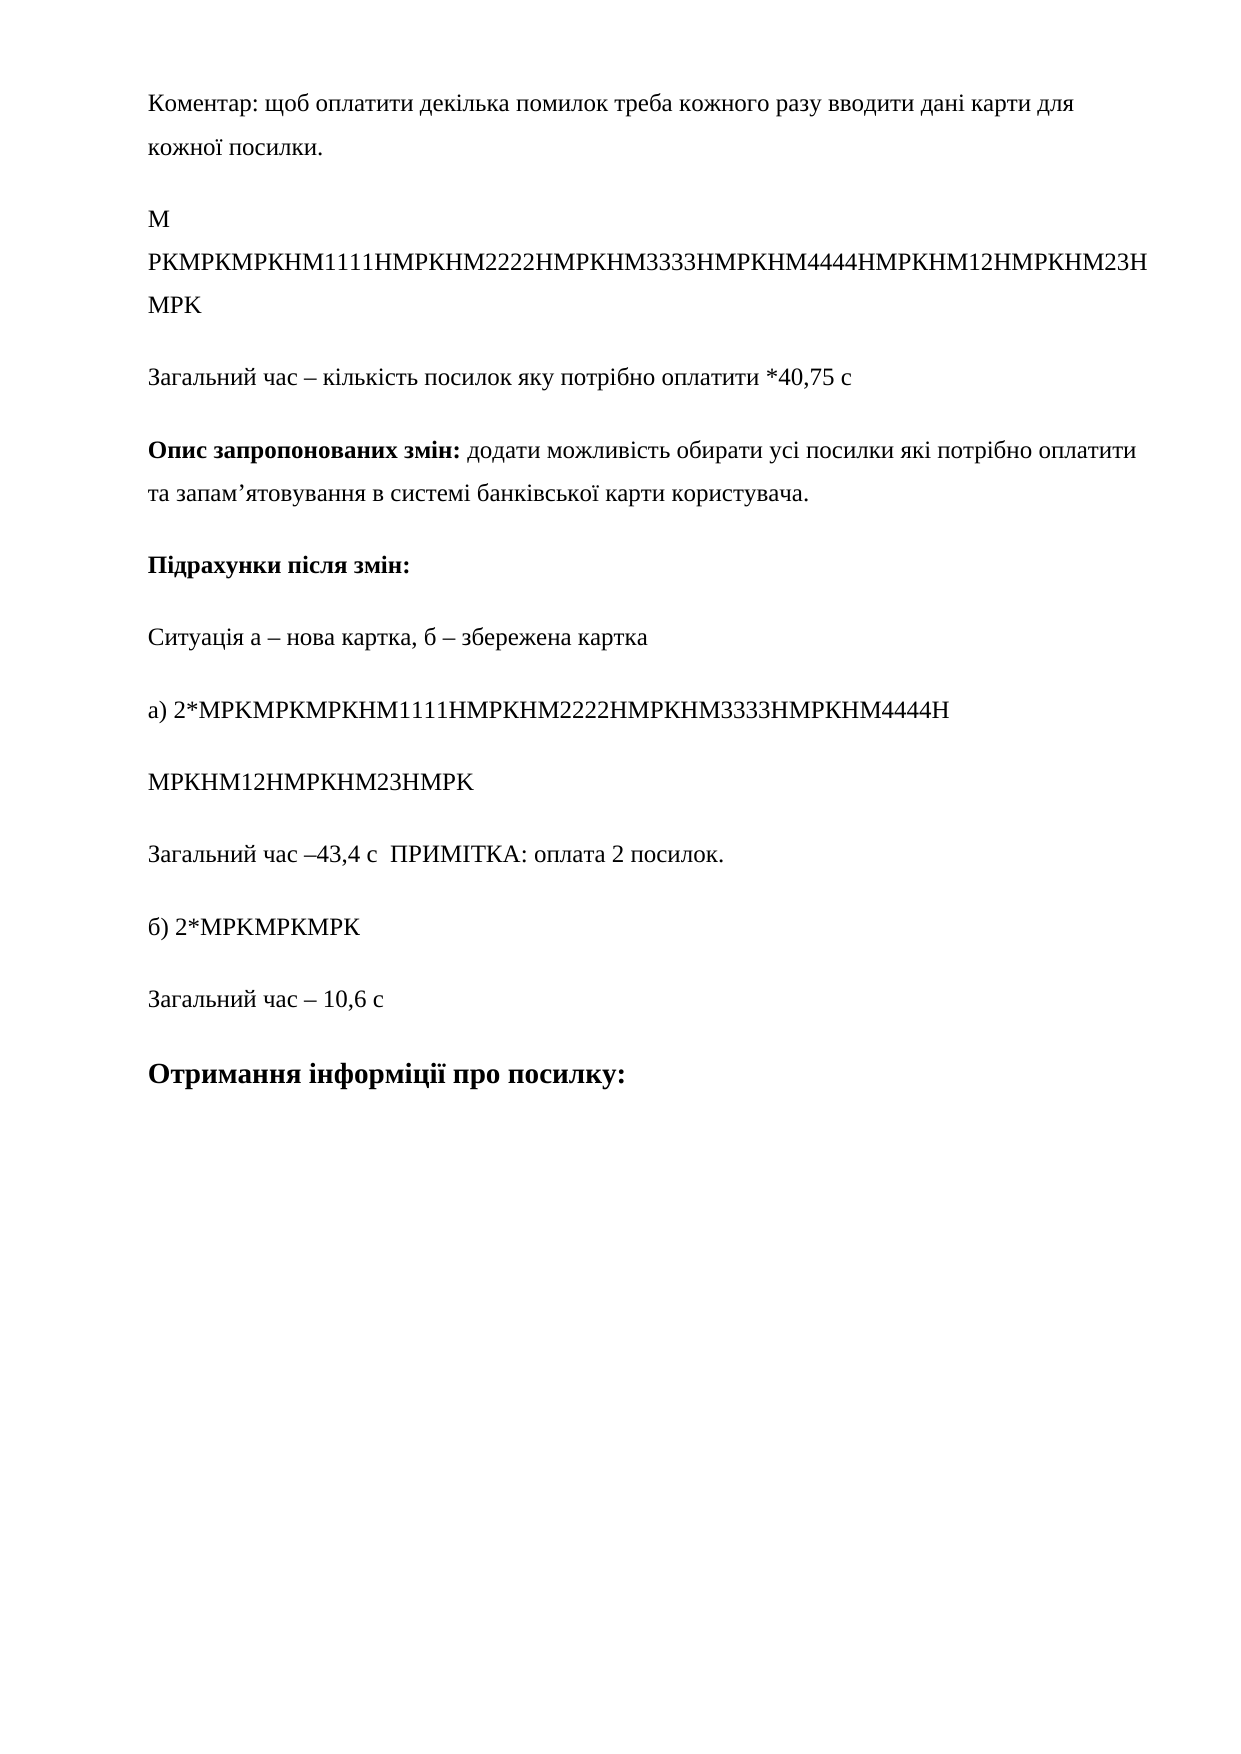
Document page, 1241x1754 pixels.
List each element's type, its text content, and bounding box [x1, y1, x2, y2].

text Опис запропонованих змін: додати можливість обирати усі посилки які потрібно оплатити та запам’ятовування в системі банківської карти користувача. [148, 435, 1152, 507]
text б) 2*MPKМPКМPК [148, 912, 1152, 940]
text Отримання інформіції про посилку: [148, 1056, 1152, 1090]
text Ситуація а – нова картка, б – збережена картка [148, 622, 1152, 651]
text MPКMPКMPКHМ1111HМРКHМ2222HМPКHМ3333HМPКHМ4444HMPКHМ12HМPКHМ23HМРK [148, 204, 1152, 319]
text Коментар: щоб оплатити декілька помилок треба кожного разу вводити дані карти для кожної посилки. [148, 88, 1152, 160]
text Підрахунки після змін: [148, 550, 1152, 579]
text Загальний час – 10,6 с [148, 984, 1152, 1013]
text а) 2*MPKMPКMPКHМ1111HМРКHМ2222HМPКHМ3333HМPКHМ4444H [148, 695, 1152, 723]
text Загальний час –43,4 с ПРИМІТКА: оплата 2 посилок. [148, 839, 1152, 868]
text MPКHМ12HМPКHМ23HМРK [148, 767, 1152, 796]
text Загальний час – кількість посилок яку потрібно оплатити *40,75 с [148, 362, 1152, 391]
